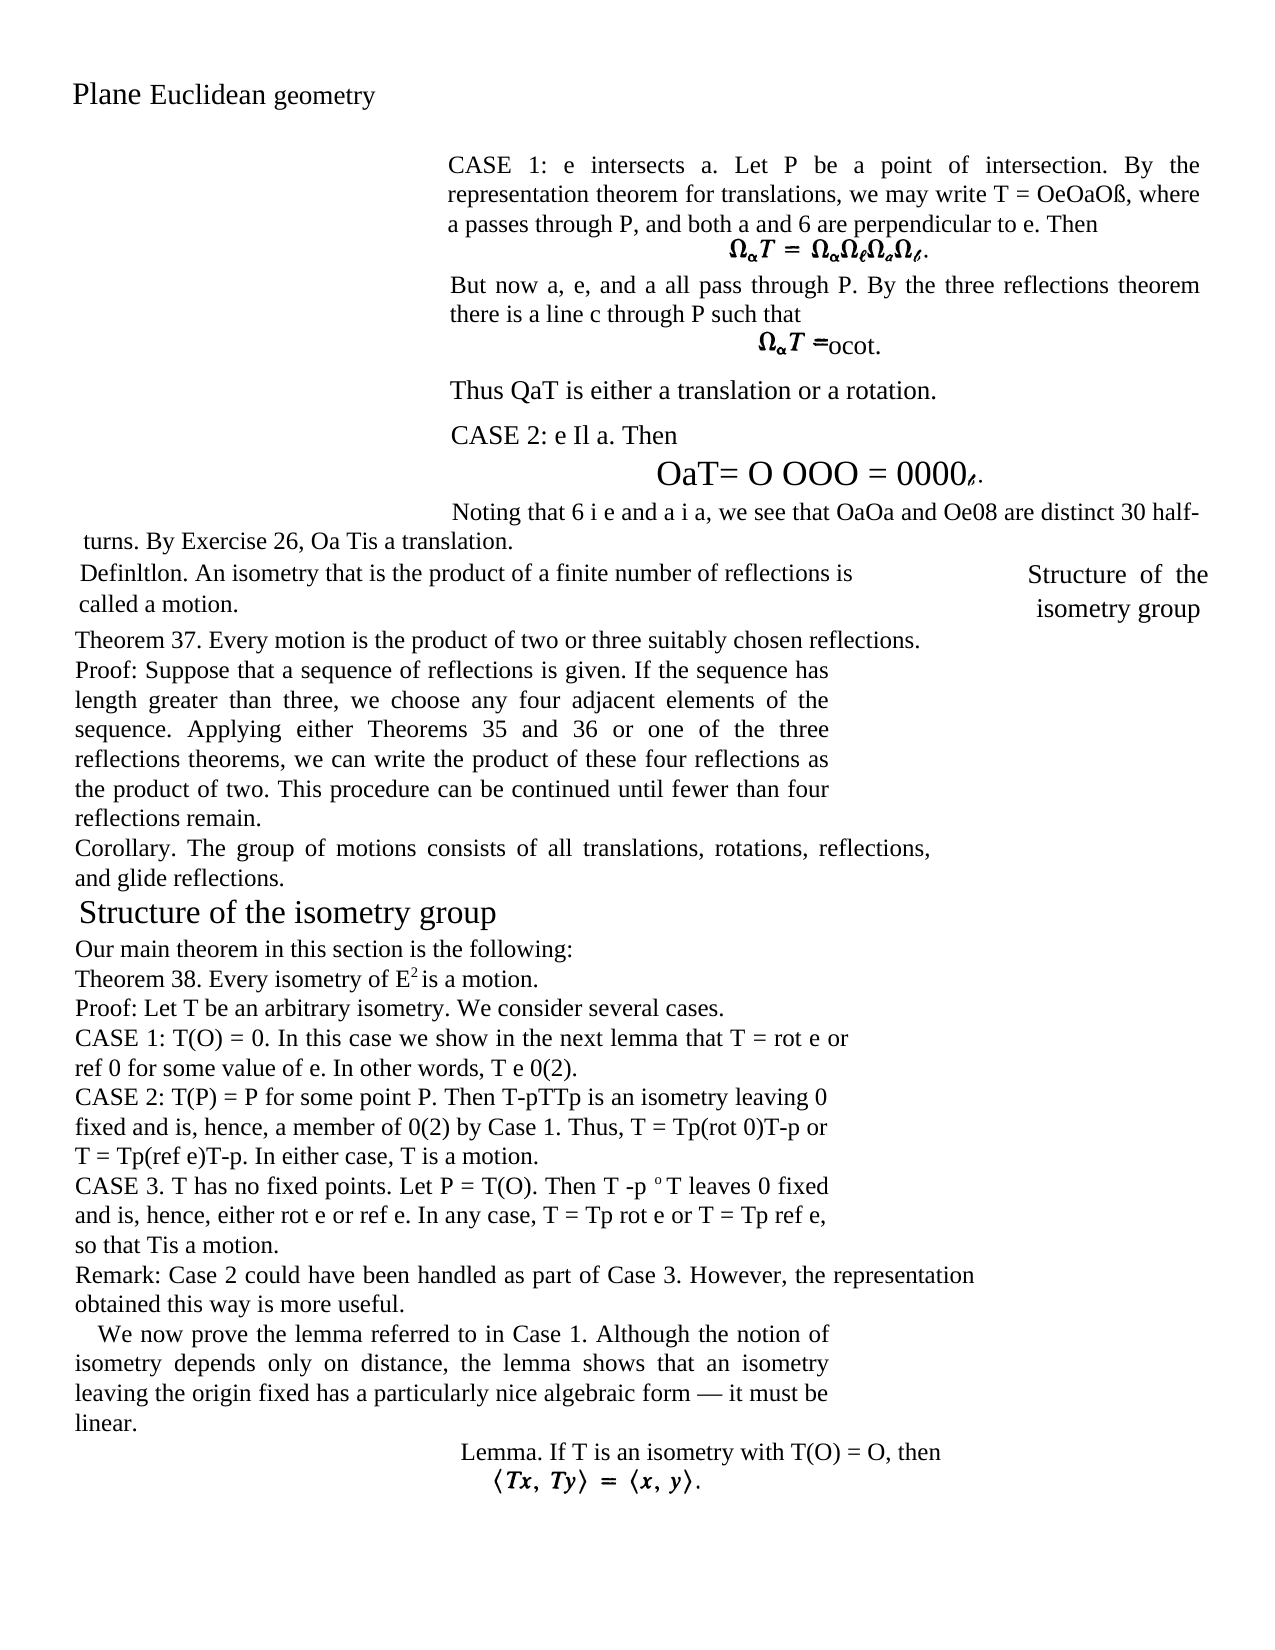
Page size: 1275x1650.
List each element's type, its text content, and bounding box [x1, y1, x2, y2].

text CASE 2: T(P) = P for some point P. Then T-pTTp is an isometry leaving 0 fixed and is, hence, a member of 0(2) by Case 1. Thus, T = Tp(rot 0)T-p or T = Tp(ref e)T-p. In either case, T is a motion. [74, 1082, 829, 1170]
text Remark: Case 2 could have been handled as part of Case 3. However, the representation obtained this way is more useful. [74, 1260, 976, 1318]
text But now a, e, and a all pass through P. By the three reflections theorem there is a line c through P such that [449, 270, 1201, 328]
text CASE 2: e Il a. Then [451, 419, 1202, 450]
text We now prove the lemma referred to in Case 1. Although the notion of isometry depends only on distance, the lemma shows that an isometry leaving the origin fixed has a particularly nice algebraic form — it must be linear. [74, 1319, 830, 1436]
text Theorem 37. Every motion is the product of two or three suitably chosen reflections. [74, 626, 935, 654]
text Our main theorem in this section is the following: [74, 934, 1201, 963]
text OaT= O OOO = 0000 [656, 453, 1202, 493]
text Lemma. If T is an isometry with T(O) = O, then [199, 1437, 1202, 1466]
subtitle Structure of the isometry group [78, 893, 1199, 931]
picture [967, 474, 982, 486]
text CASE 1: T(O) = 0. In this case we show in the next lemma that T = rot e or ref 0 for some value of e. In other words, T e 0(2). [74, 1023, 850, 1081]
table_header Structure of the isometry group [1028, 556, 1208, 626]
text ocot. Thus QaT is either a translation or a rotation. [449, 329, 941, 405]
text CASE 3. T has no fixed points. Let P = T(O). Then T -p o T leaves 0 fixed and is, hence, either rot e or ref e. In any case, T = Tp rot e or T = Tp ref e, so that Tis a motion. [74, 1171, 829, 1259]
picture [494, 1468, 700, 1494]
table_header Definltlon. An isometry that is the product of a finite number of reflections is called a motion. [79, 556, 1027, 626]
picture [729, 238, 928, 262]
text Theorem 38. Every isometry of E2 is a motion. [74, 964, 1201, 992]
picture [758, 331, 828, 355]
text Corollary. The group of motions consists of all translations, rotations, reflections, and glide reflections. [74, 833, 931, 892]
text Noting that 6 i e and a i a, we see that OaOa and Oe08 are distinct 30 half-turns. By Exercise 26, Oa Tis a translation. [83, 497, 1201, 555]
text CASE 1: e intersects a. Let P be a point of intersection. By the representation theorem for translations, we may write T = OeOaOß, where a passes through P, and both a and 6 are perpendicular to e. Then [447, 150, 1201, 238]
text Proof: Let T be an arbitrary isometry. We consider several cases. [74, 993, 1201, 1022]
text Proof: Suppose that a sequence of reflections is given. If the sequence has length greater than three, we choose any four adjacent elements of the sequence. Applying either Theorems 35 and 36 or one of the three reflections theorems, we can write the product of these four reflections as the product of two. This procedure can be continued until fewer than four reflections remain. [74, 655, 830, 832]
